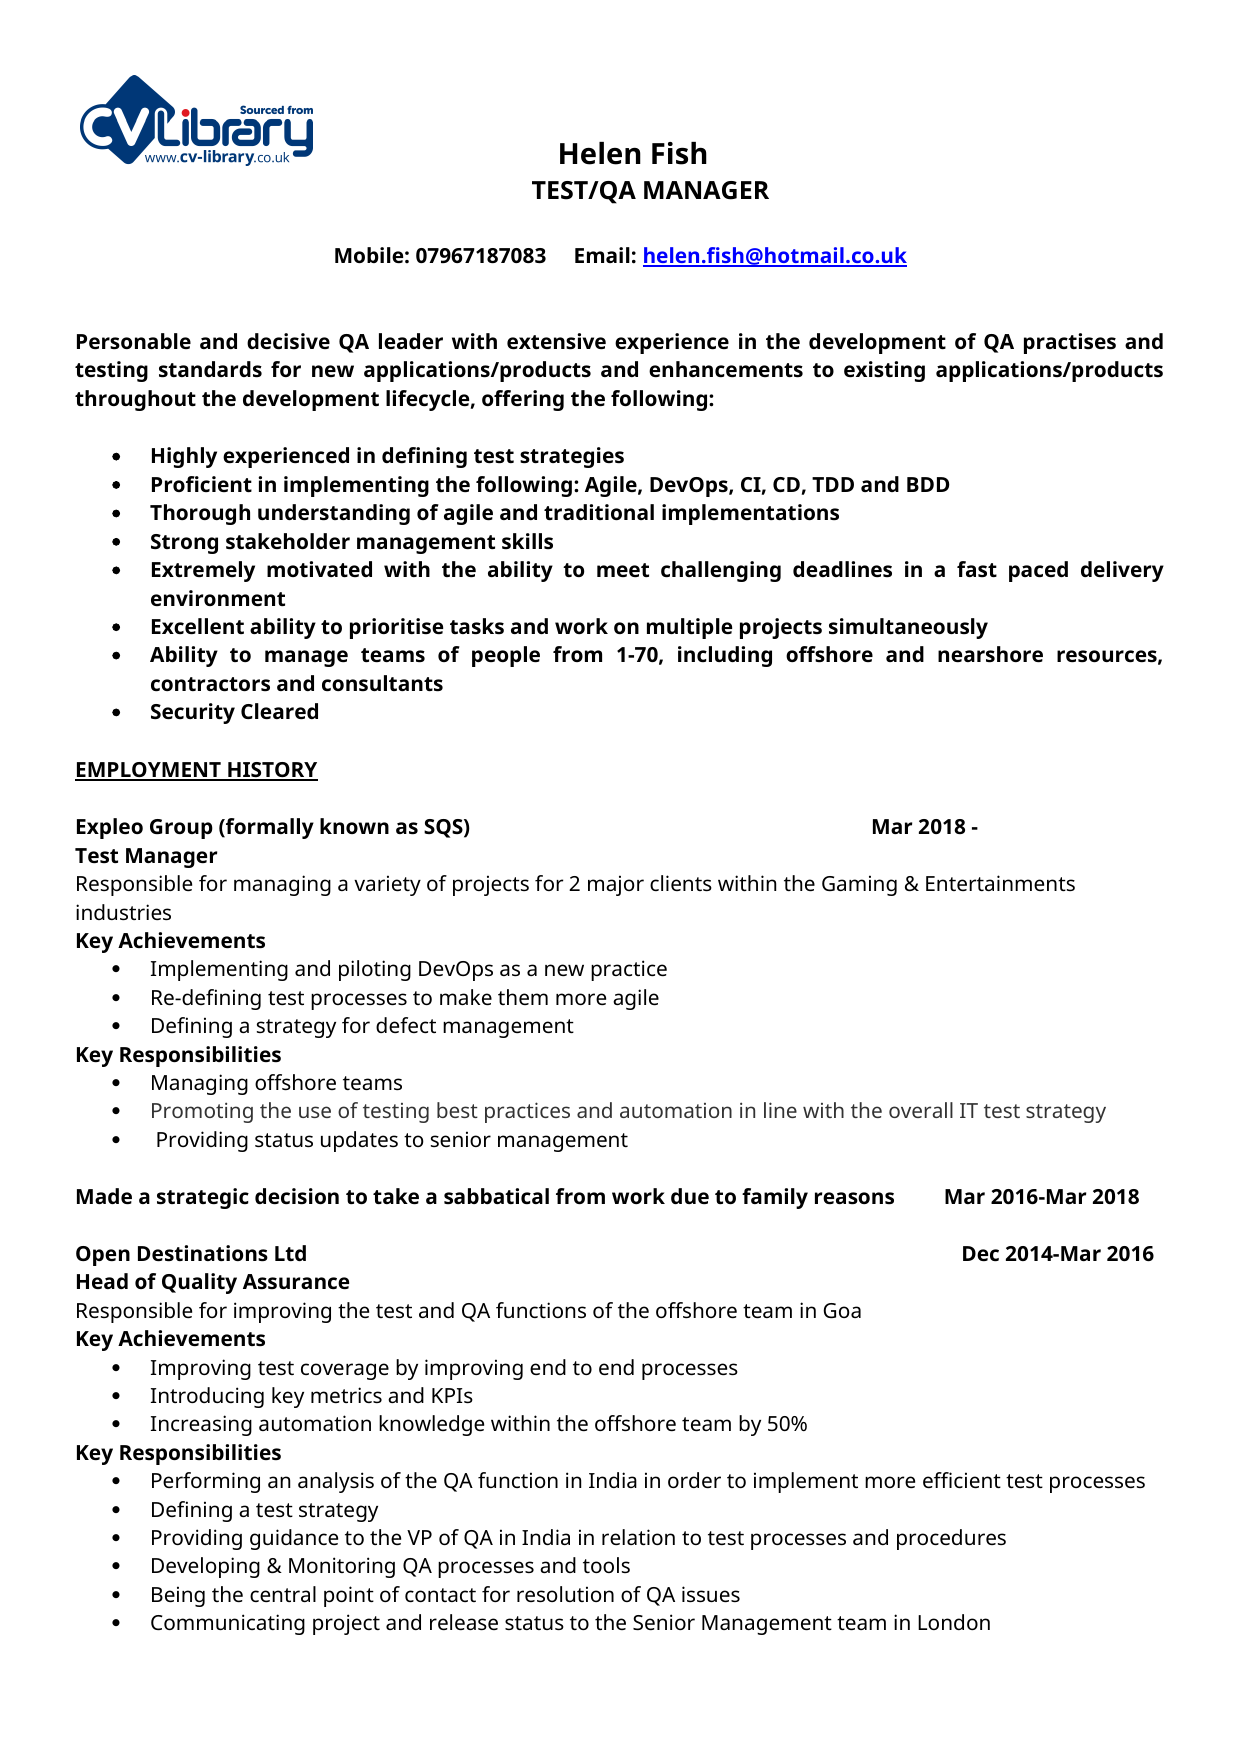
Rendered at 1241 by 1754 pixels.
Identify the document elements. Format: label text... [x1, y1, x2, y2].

list Excellent ability to prioritise tasks and work on multiple projects simultaneously [112, 612, 1165, 641]
text TEST/QA MANAGER [375, 173, 1165, 207]
list Extremely motivated with the ability to meet challenging deadlines in a fast paced delivery environment [112, 555, 1165, 612]
text EMPLOYMENT HISTORY [75, 755, 1165, 783]
list Defining a test strategy [112, 1495, 1165, 1523]
text Responsible for improving the test and QA functions of the offshore team in Goa [75, 1296, 1165, 1324]
list Implementing and piloting DevOps as a new practice [112, 954, 1165, 983]
text Key Responsibilities [75, 1040, 1165, 1068]
text Made a strategic decision to take a sabbatical from work due to family reasons Mar 2016-Mar 2018 [75, 1182, 1165, 1210]
list Communicating project and release status to the Senior Management team in London [112, 1608, 1165, 1637]
list Re-defining test processes to make them more agile [112, 983, 1165, 1011]
text Test Manager [75, 841, 1165, 869]
list Performing an analysis of the QA function in India in order to implement more efficient test processes [112, 1466, 1165, 1495]
text Personable and decisive QA leader with extensive experience in the development of QA practises and testing standards for new applications/products and enhancements to existing applications/products throughout the development lifecycle, offering the following: [75, 327, 1165, 412]
list Thorough understanding of agile and traditional implementations [112, 498, 1165, 527]
list Managing offshore teams [112, 1068, 1165, 1097]
list Providing status updates to senior management [112, 1125, 1165, 1153]
list Providing guidance to the VP of QA in India in relation to test processes and procedures [112, 1523, 1165, 1552]
text Key Responsibilities [75, 1438, 1165, 1466]
list Being the central point of contact for resolution of QA issues [112, 1580, 1165, 1608]
text Expleo Group (formally known as SQS) Mar 2018 - [75, 812, 1165, 841]
list Developing & Monitoring QA processes and tools [112, 1552, 1165, 1580]
list Proficient in implementing the following: Agile, DevOps, CI, CD, TDD and BDD [112, 470, 1165, 498]
text Head of Quality Assurance [75, 1267, 1165, 1296]
text Key Achievements [75, 926, 1165, 954]
text Responsible for managing a variety of projects for 2 major clients within the Gaming & Entertainments industries [75, 869, 1165, 926]
text Key Achievements [75, 1324, 1165, 1353]
text Open Destinations Ltd Dec 2014-Mar 2016 [75, 1239, 1165, 1267]
text Helen Fish [450, 133, 1165, 173]
list Introducing key metrics and KPIs [112, 1381, 1165, 1409]
list Highly experienced in defining test strategies [112, 442, 1165, 470]
picture [75, 75, 318, 166]
text Mobile: 07967187083 Email: helen.fish@hotmail.co.uk [75, 241, 1165, 269]
list Increasing automation knowledge within the offshore team by 50% [112, 1409, 1165, 1438]
list Defining a strategy for defect management [112, 1011, 1165, 1040]
list Promoting the use of testing best practices and automation in line with the overall IT test strategy [112, 1097, 1165, 1125]
list Improving test coverage by improving end to end processes [112, 1353, 1165, 1381]
list Strong stakeholder management skills [112, 527, 1165, 555]
list Security Cleared [112, 697, 1165, 726]
list Ability to manage teams of people from 1-70, including offshore and nearshore resources, contractors and consultants [112, 641, 1165, 697]
